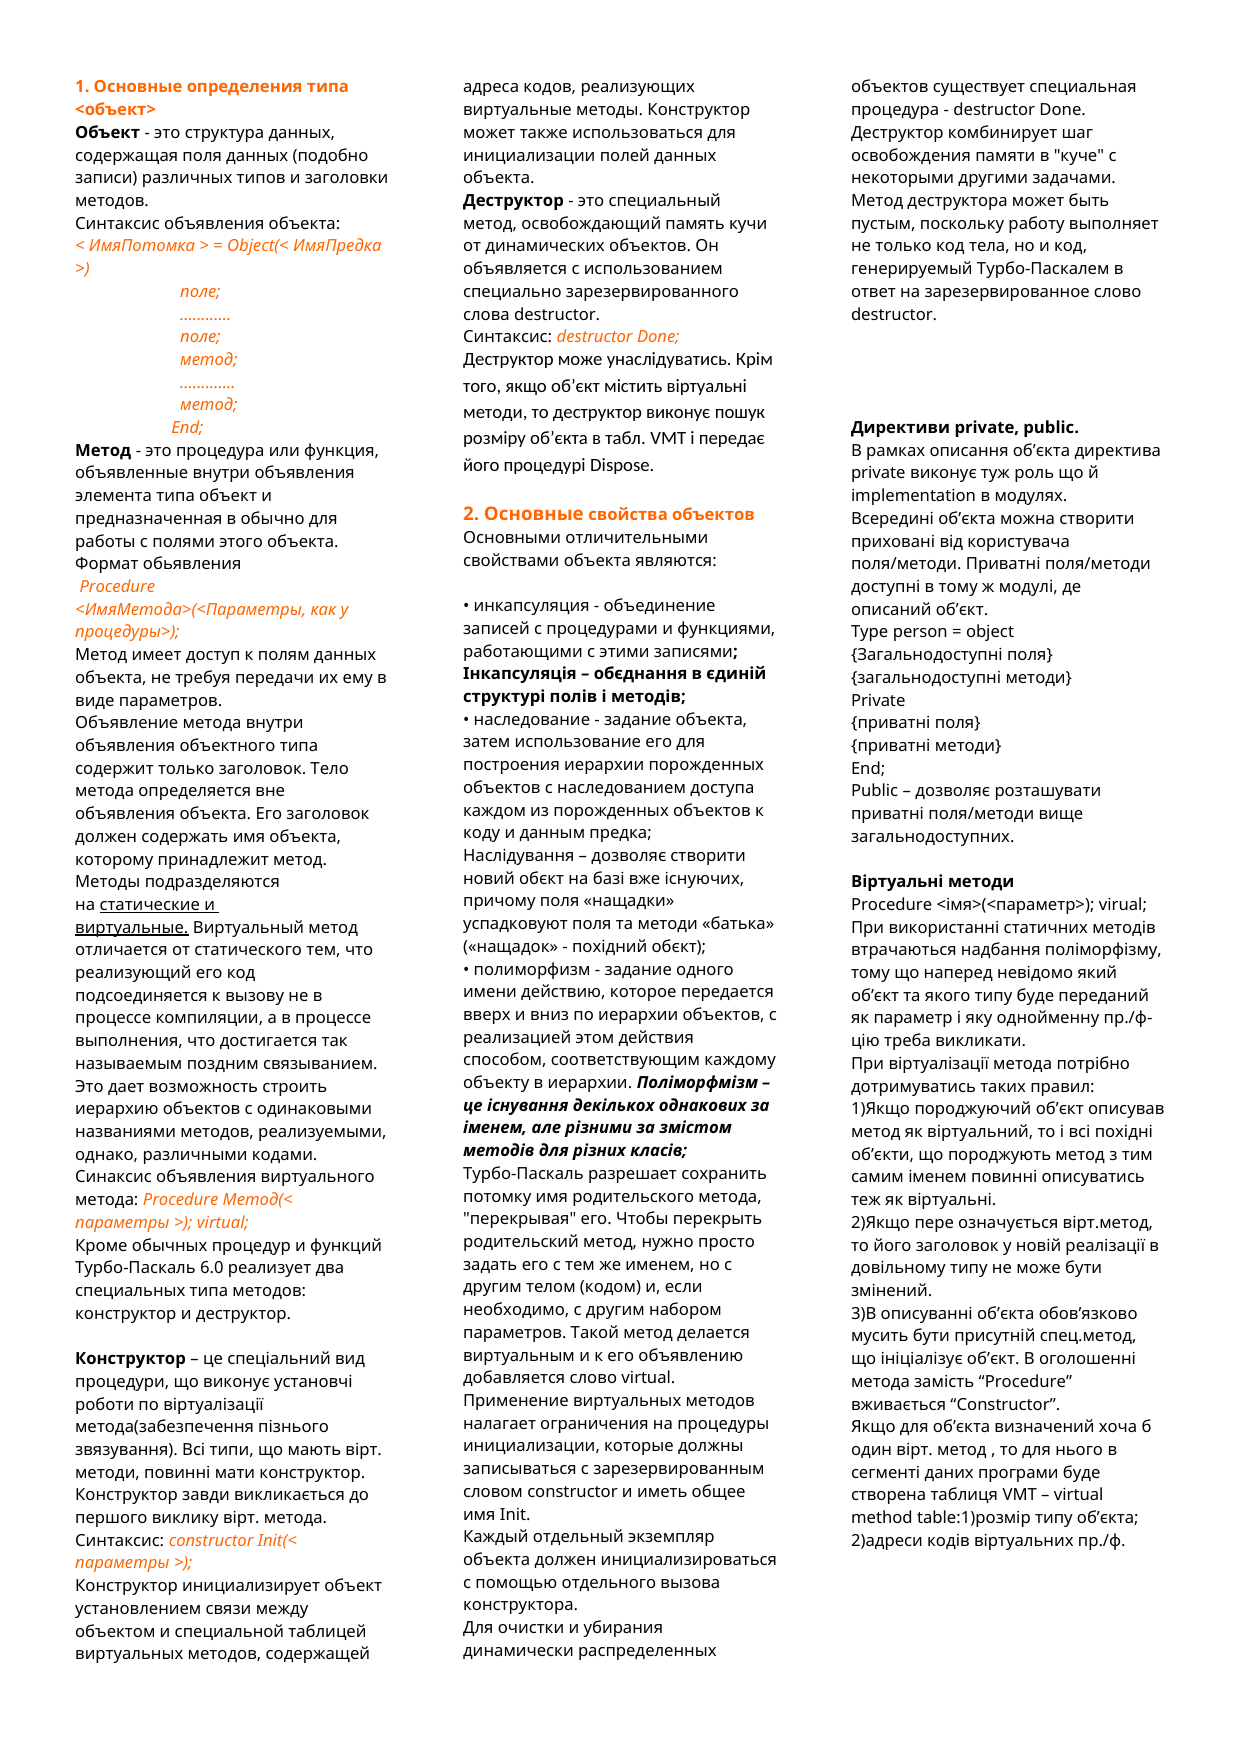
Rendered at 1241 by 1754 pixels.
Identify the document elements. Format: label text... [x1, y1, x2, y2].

text Public – дозволяє розташувати приватні поля/методи вище загальнодоступних. [851, 779, 1165, 847]
text Всередині об’єкта можна створити приховані від користувача поля/методи. Приватні поля/методи доступні в тому ж модулі, де описаний об’єкт. [851, 506, 1165, 620]
text Для очистки и убирания динамически распределенных объектов существует специальная процедура - destructor Done. [851, 75, 1165, 120]
text Синаксис объявления виртуального метода: Procedure Метод(< параметры >); virtual; [75, 1165, 389, 1233]
text Объявление метода внутри объявления объектного типа содержит только заголовок. Тело метода определяется вне объявления объекта. Его заголовок должен содержать имя объекта, которому принадлежит метод. [75, 711, 389, 870]
text {загальнодоступні методи} [851, 665, 1165, 688]
text Для очистки и убирания динамически распределенных объектов существует специальная процедура - destructor Done. [463, 1616, 777, 1661]
text Синтаксис объявления объекта: < ИмяПотомка > = Object(< ИмяПредка >) поле; ............ поле; метод; ............. метод; End; Метод - это процедура или функция, объявленные внутри объявления элемента типа объект и предназначенная в обычно для работы с полями этого объекта. Формат обьявления [75, 211, 389, 574]
text Деструктор може унаслідуватись. Крім того, якщо об’єкт містить віртуальні методи, то деструктор виконує пошук розміру об’єкта в табл. VMT і передає його процедурі Dispose. [463, 347, 777, 476]
text Основными отличительными свойствами объекта являются: • инкапсуляция - объединение записей с процедурами и функциями, работающими с этими записями; Інкапсуляція – обєднання в єдиній структурі полів і методів; • наследование - задание объекта, затем использование его для построения иерархии порожденных объектов с наследованием доступа каждом из порожденных объектов к коду и данным предка; Наслідування – дозволяє створити новий обєкт на базі вже існуючих, причому поля «нащадки» успадковуют поля та методи «батька» («нащадок» - похідний обєкт); • полиморфизм - задание одного имени действию, которое передается вверх и вниз по иерархии объектов, с реализацией этом действия способом, соответствующим каждому объекту в иерархии. Поліморфмізм – це існування декількох однакових за іменем, але різними за змістом методів для різних класів; [463, 526, 777, 1161]
text 1)Якщо породжуючий об’єкт описував метод як віртуальний, то і всі похідні об’єкти, що породжують метод з тим самим іменем повинні описуватись теж як віртуальні. [851, 1097, 1165, 1210]
text Конструктор инициализирует объект установлением связи между объектом и специальной таблицей виртуальных методов, содержащей адреса кодов, реализующих виртуальные методы. Конструктор может также использоваться для инициализации полей данных объекта. [463, 75, 777, 188]
text 1. Основные определения типа <объект> [75, 75, 389, 120]
text 3)В описуванні об’єкта обов’язково мусить бути присутній спец.метод, що ініціалізує об’єкт. В оголошенні метода замість “Procedure” вживається “Constructor”. [851, 1301, 1165, 1415]
text Procedure <ИмяМетода>(<Параметры, как у процедуры>); Метод имеет доступ к полям данных объекта, не требуя передачи их ему в виде параметров. [75, 574, 389, 711]
text Директиви private, public. [851, 416, 1165, 438]
text Деструктор комбинирует шаг освобождения памяти в "куче" с некоторыми другими задачами. Метод деструктора может быть пустым, поскольку работу выполняет не только код тела, но и код, генерируемый Турбо-Паскалем в ответ на зарезервированное слово destructor. [851, 120, 1165, 325]
text При використанні статичних методів втрачаються надбання поліморфізму, тому що наперед невідомо який об’єкт та якого типу буде переданий як параметр і яку однойменну пр./ф-цію треба викликати. [851, 915, 1165, 1051]
text Конструктор – це спеціальний вид процедури, що виконує установчі роботи по віртуалізації метода(забезпечення пізнього звязування). Всі типи, що мають вірт. методи, повинні мати конструктор. Конструктор завди викликається до першого виклику вірт. метода. Синтаксис: constructor Init(< параметры >); [75, 1347, 389, 1574]
text Конструктор инициализирует объект установлением связи между объектом и специальной таблицей виртуальных методов, содержащей адреса кодов, реализующих виртуальные методы. Конструктор может также использоваться для инициализации полей данных объекта. [75, 1574, 389, 1664]
text В рамках описання об’єкта директива private виконує туж роль що й implementation в модулях. [851, 438, 1165, 506]
text End; [851, 756, 1165, 779]
text 2)адреси кодів віртуальних пр./ф. [851, 1528, 1165, 1551]
text Турбо-Паскаль разрешает сохранить потомку имя родительского метода, "перекрывая" его. Чтобы перекрыть родительский метод, нужно просто задать его с тем же именем, но с другим телом (кодом) и, если необходимо, с другим набором параметров. Такой метод делается виртуальным и к его объявлению добавляется слово virtual. Применение виртуальных методов налагает ограничения на процедуры инициализации, которые должны записываться с зарезервированным словом constructor и иметь общее имя Init. [463, 1161, 777, 1525]
text 2. Основные свойства объектов [463, 500, 777, 526]
text Деструктор - это специальный метод, освобождающий память кучи от динамических объектов. Он объявляется с использованием специально зарезервированного слова destructor. Синтаксис: destructor Done; [463, 188, 777, 347]
text {Загальнодоступні поля} [851, 643, 1165, 665]
text Объект - это структура данных, содержащая поля данных (подобно записи) различных типов и заголовки методов. [75, 120, 389, 211]
text Методы подразделяются на статические и виртуальные. Виртуальный метод отличается от статического тем, что реализующий его код подсоединяется к вызову не в процессе компиляции, а в процессе выполнения, что достигается так называемым поздним связыванием. Это дает возможность строить иерархию объектов с одинаковыми названиями методов, реализуемыми, однако, различными кодами. [75, 870, 389, 1165]
text Каждый отдельный экземпляр объекта должен инициализироваться с помощью отдельного вызова конструктора. [463, 1525, 777, 1616]
text Private [851, 688, 1165, 711]
text Якщо для об’єкта визначений хоча б один вірт. метод , то для нього в сегменті даних програми буде створена таблиця VMT – virtual method table:1)розмір типу об’єкта; [851, 1415, 1165, 1528]
text {приватні методи} [851, 733, 1165, 756]
text 2)Якщо пере означується вірт.метод, то його заголовок у новій реалізації в довільному типу не може бути змінений. [851, 1210, 1165, 1301]
text Віртуальні методи [851, 870, 1165, 892]
text Type person = object [851, 620, 1165, 643]
text Procedure <імя>(<параметр>); virual; [851, 892, 1165, 915]
text Кроме обычных процедур и функций Турбо-Паскаль 6.0 реализует два специальных типа методов: конструктор и деструктор. [75, 1233, 389, 1324]
text {приватні поля} [851, 711, 1165, 733]
text При віртуалізації метода потрібно дотримуватись таких правил: [851, 1051, 1165, 1097]
